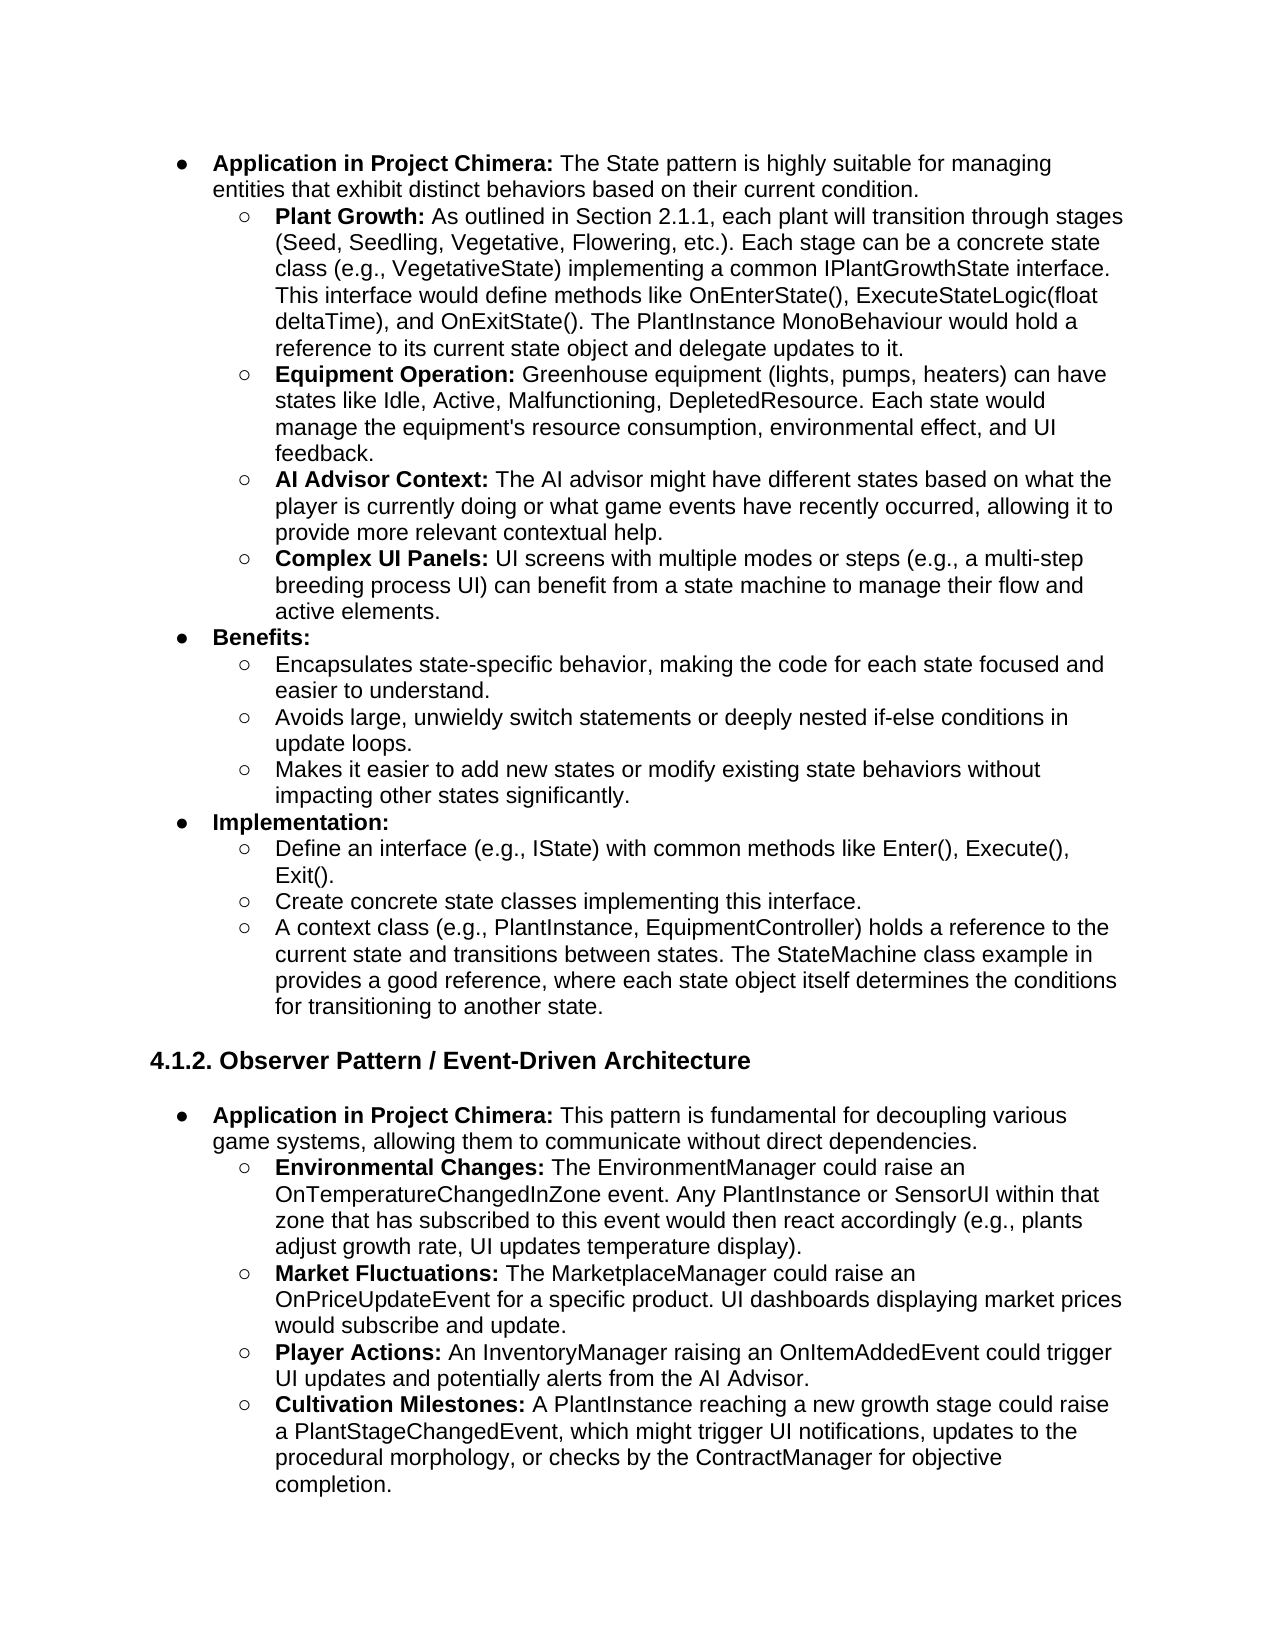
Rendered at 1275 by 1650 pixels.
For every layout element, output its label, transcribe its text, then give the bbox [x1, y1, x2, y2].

list Benefits: [175, 624, 1125, 651]
list Cultivation Milestones: A PlantInstance reaching a new growth stage could raise a PlantStageChangedEvent, which might trigger UI notifications, updates to the procedural morphology, or checks by the ContractManager for objective completion. [237, 1391, 1125, 1497]
list Complex UI Panels: UI screens with multiple modes or steps (e.g., a multi-step breeding process UI) can benefit from a state machine to manage their flow and active elements. [237, 545, 1125, 624]
list Application in Project Chimera: This pattern is fundamental for decoupling various game systems, allowing them to communicate without direct dependencies. [175, 1102, 1125, 1154]
list Encapsulates state-specific behavior, making the code for each state focused and easier to understand. [237, 651, 1125, 703]
list Environmental Changes: The EnvironmentManager could raise an OnTemperatureChangedInZone event. Any PlantInstance or SensorUI within that zone that has subscribed to this event would then react accordingly (e.g., plants adjust growth rate, UI updates temperature display). [237, 1154, 1125, 1260]
list A context class (e.g., PlantInstance, EquipmentController) holds a reference to the current state and transitions between states. The StateMachine class example in provides a good reference, where each state object itself determines the conditions for transitioning to another state. [237, 914, 1125, 1020]
list Avoids large, unwieldy switch statements or deeply nested if-else conditions in update loops. [237, 703, 1125, 756]
list Implementation: [175, 809, 1125, 835]
list Makes it easier to add new states or modify existing state behaviors without impacting other states significantly. [237, 756, 1125, 809]
list Application in Project Chimera: The State pattern is highly suitable for managing entities that exhibit distinct behaviors based on their current condition. [175, 150, 1125, 203]
list Market Fluctuations: The MarketplaceManager could raise an OnPriceUpdateEvent for a specific product. UI dashboards displaying market prices would subscribe and update. [237, 1260, 1125, 1339]
list Equipment Operation: Greenhouse equipment (lights, pumps, heaters) can have states like Idle, Active, Malfunctioning, DepletedResource. Each state would manage the equipment's resource consumption, environmental effect, and UI feedback. [237, 361, 1125, 466]
subtitle 4.1.2. Observer Pattern / Event-Driven Architecture [150, 1046, 1125, 1075]
list Player Actions: An InventoryManager raising an OnItemAddedEvent could trigger UI updates and potentially alerts from the AI Advisor. [237, 1339, 1125, 1391]
list Define an interface (e.g., IState) with common methods like Enter(), Execute(), Exit(). [237, 835, 1125, 888]
list AI Advisor Context: The AI advisor might have different states based on what the player is currently doing or what game events have recently occurred, allowing it to provide more relevant contextual help. [237, 466, 1125, 545]
list Plant Growth: As outlined in Section 2.1.1, each plant will transition through stages (Seed, Seedling, Vegetative, Flowering, etc.). Each stage can be a concrete state class (e.g., VegetativeState) implementing a common IPlantGrowthState interface. This interface would define methods like OnEnterState(), ExecuteStateLogic(float deltaTime), and OnExitState(). The PlantInstance MonoBehaviour would hold a reference to its current state object and delegate updates to it. [237, 203, 1125, 361]
list Create concrete state classes implementing this interface. [237, 888, 1125, 914]
